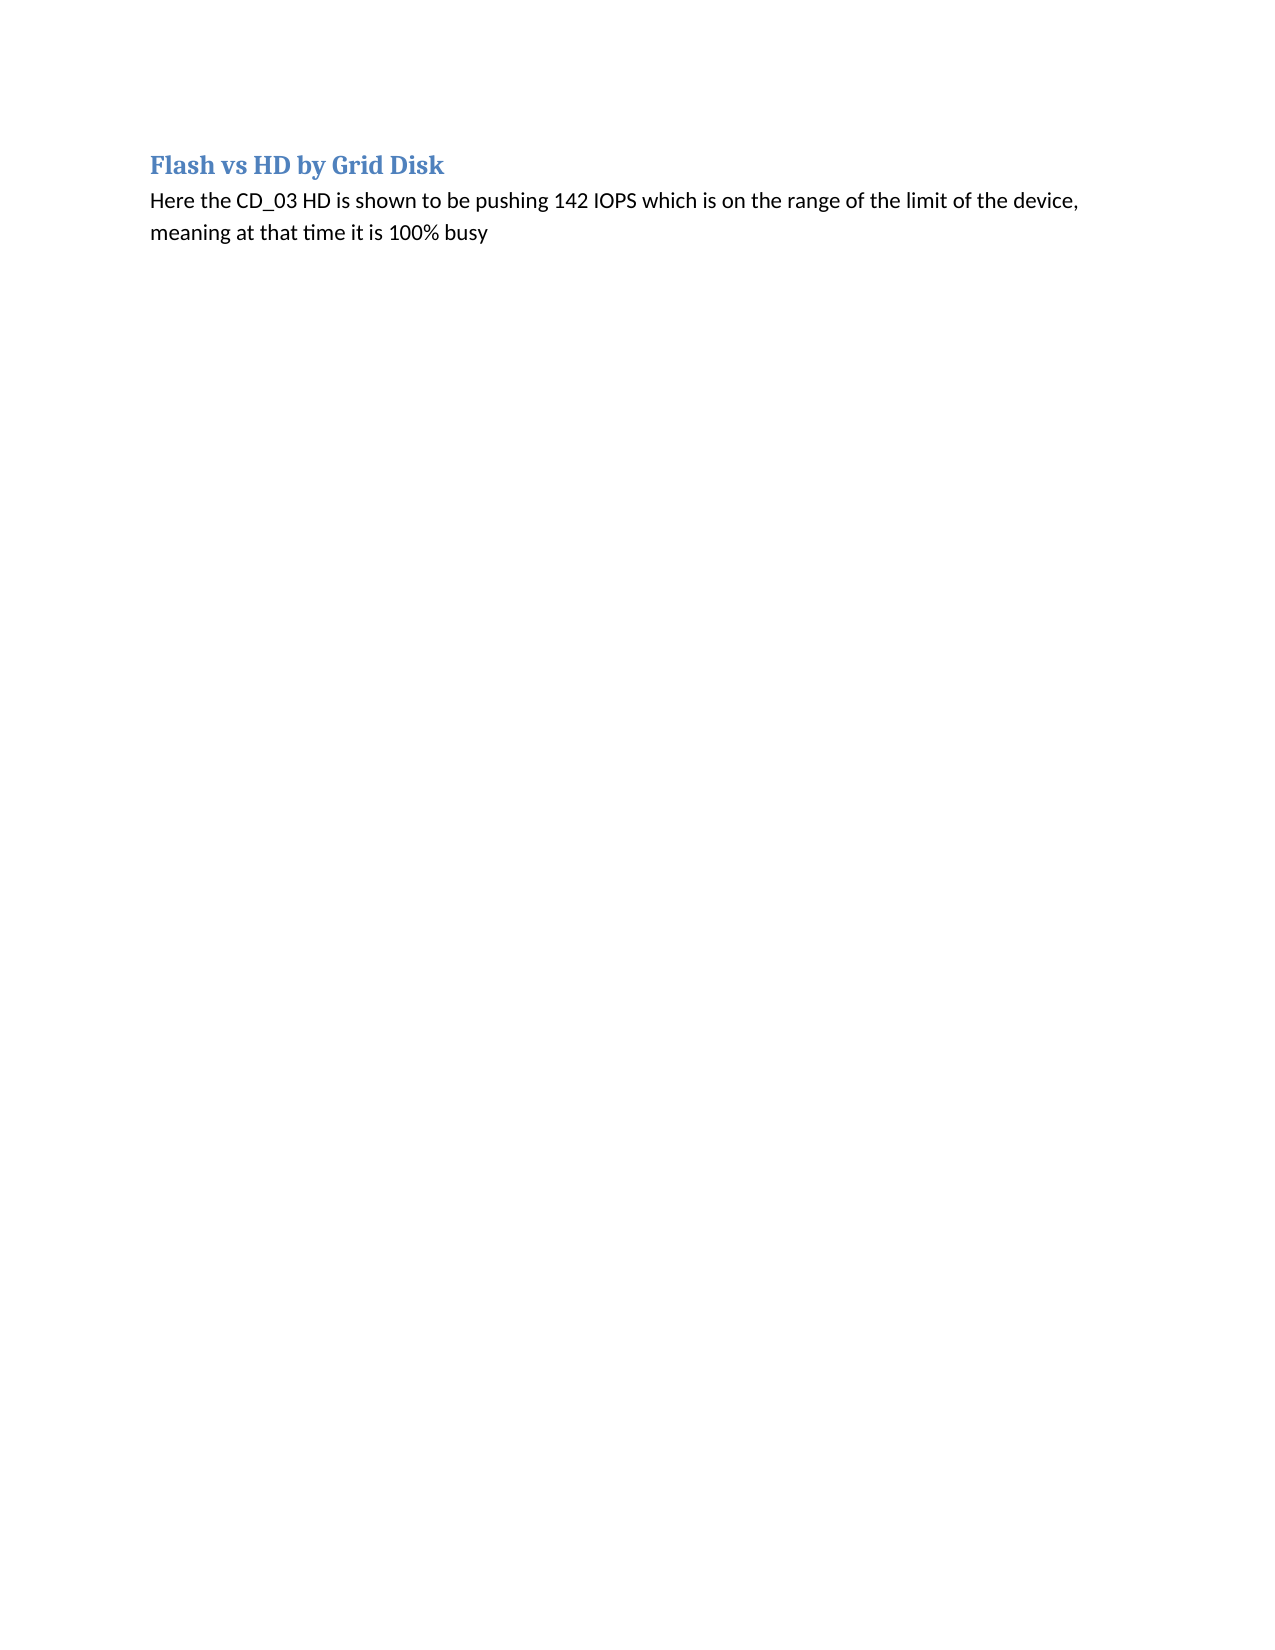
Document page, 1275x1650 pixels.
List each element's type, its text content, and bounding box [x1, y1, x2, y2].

text Here the CD_03 HD is shown to be pushing 142 IOPS which is on the range of the limit of the device, meaning at that time it is 100% busy [150, 186, 1125, 246]
subtitle Flash vs HD by Grid Disk [150, 150, 1125, 181]
